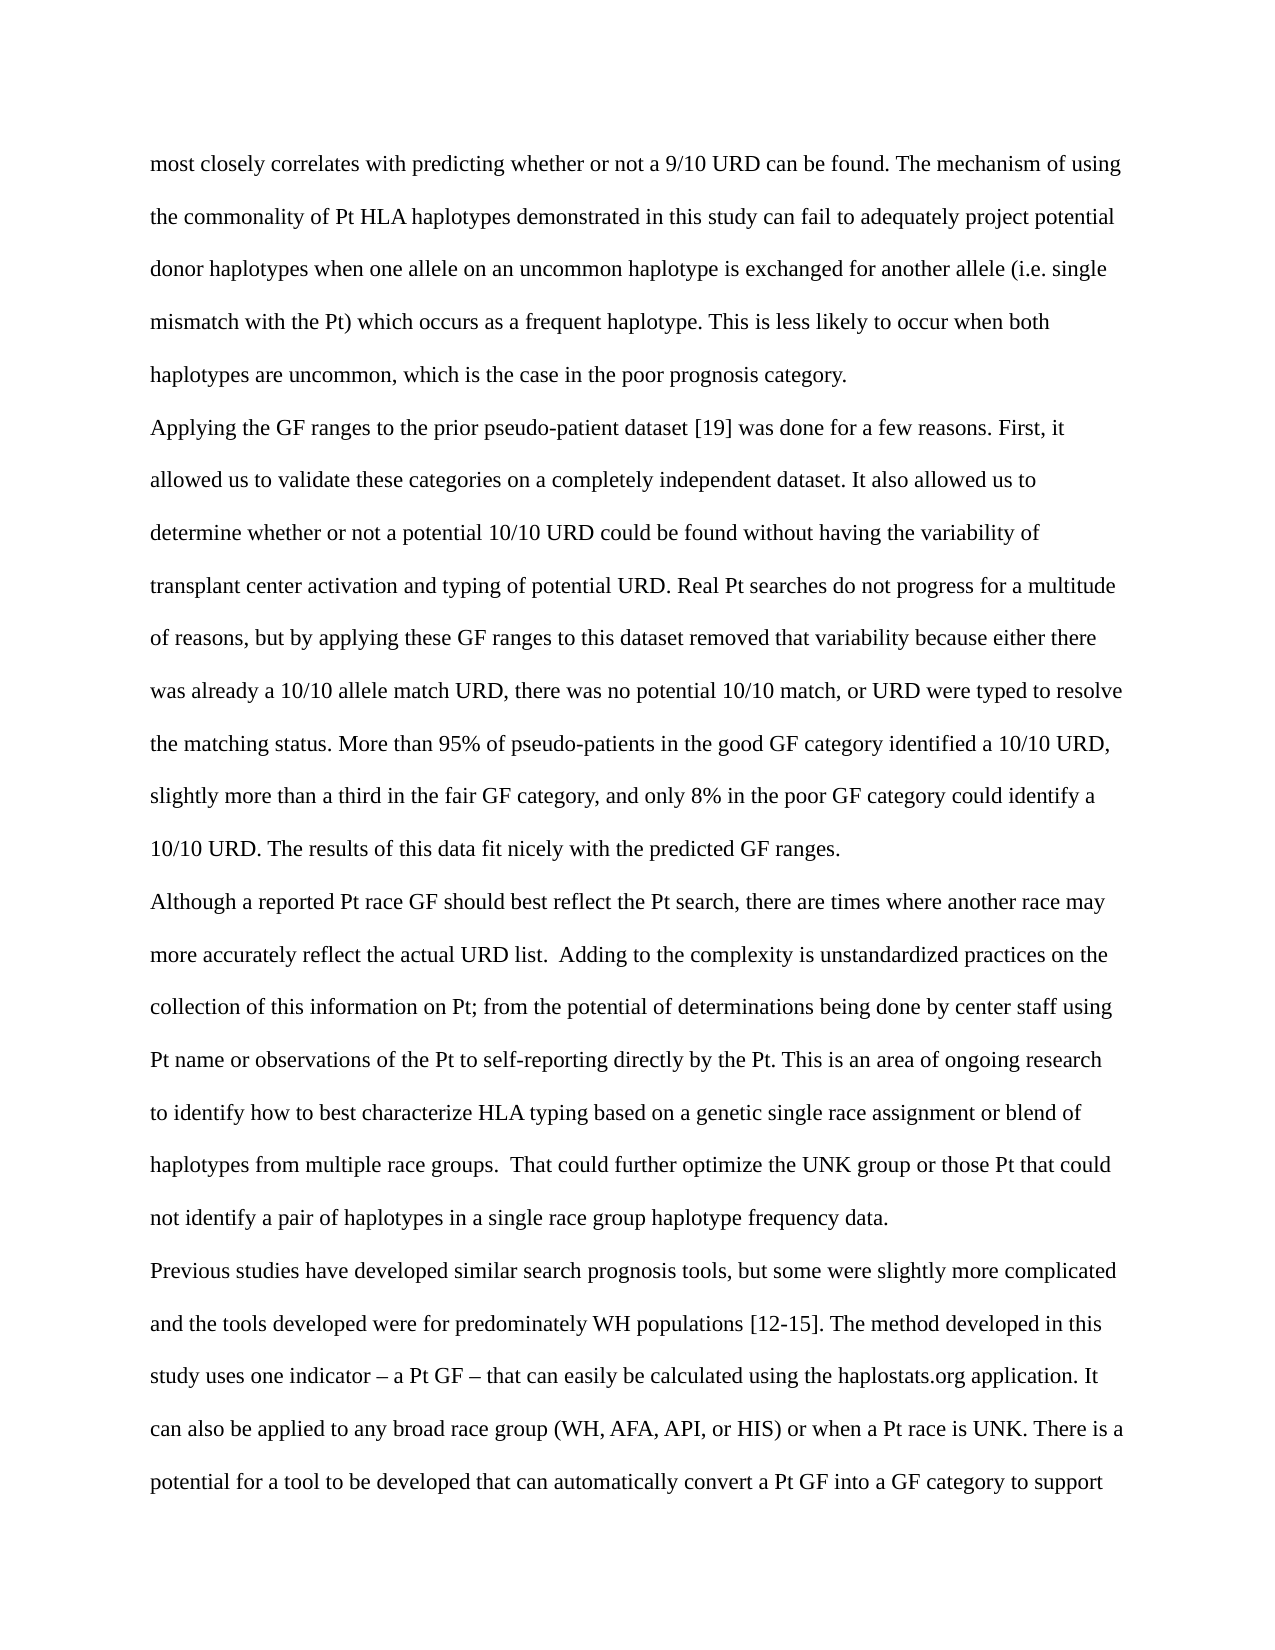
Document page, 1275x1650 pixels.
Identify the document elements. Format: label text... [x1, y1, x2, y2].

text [150, 150, 1125, 387]
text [150, 1257, 1125, 1494]
text Although a reported Pt race GF should best reflect the Pt search, there are times where another race may more accurately reflect the actual URD list. Adding to the complexity is unstandardized practices on the collection of this information on Pt; from the potential of determinations being done by center staff using Pt name or observations of the Pt to self-reporting directly by the Pt. This is an area of ongoing research to identify how to best characterize HLA typing based on a genetic single race assignment or blend of haplotypes from multiple race groups. That could further optimize the UNK group or those Pt that could not identify a pair of haplotypes in a single race group haplotype frequency data. [150, 888, 1125, 1231]
text Applying the GF ranges to the prior pseudo-patient dataset [19] was done for a few reasons. First, it allowed us to validate these categories on a completely independent dataset. It also allowed us to determine whether or not a potential 10/10 URD could be found without having the variability of transplant center activation and typing of potential URD. Real Pt searches do not progress for a multitude of reasons, but by applying these GF ranges to this dataset removed that variability because either there was already a 10/10 allele match URD, there was no potential 10/10 match, or URD were typed to resolve the matching status. More than 95% of pseudo-patients in the good GF category identified a 10/10 URD, slightly more than a third in the fair GF category, and only 8% in the poor GF category could identify a 10/10 URD. The results of this data fit nicely with the predicted GF ranges. [150, 413, 1125, 862]
